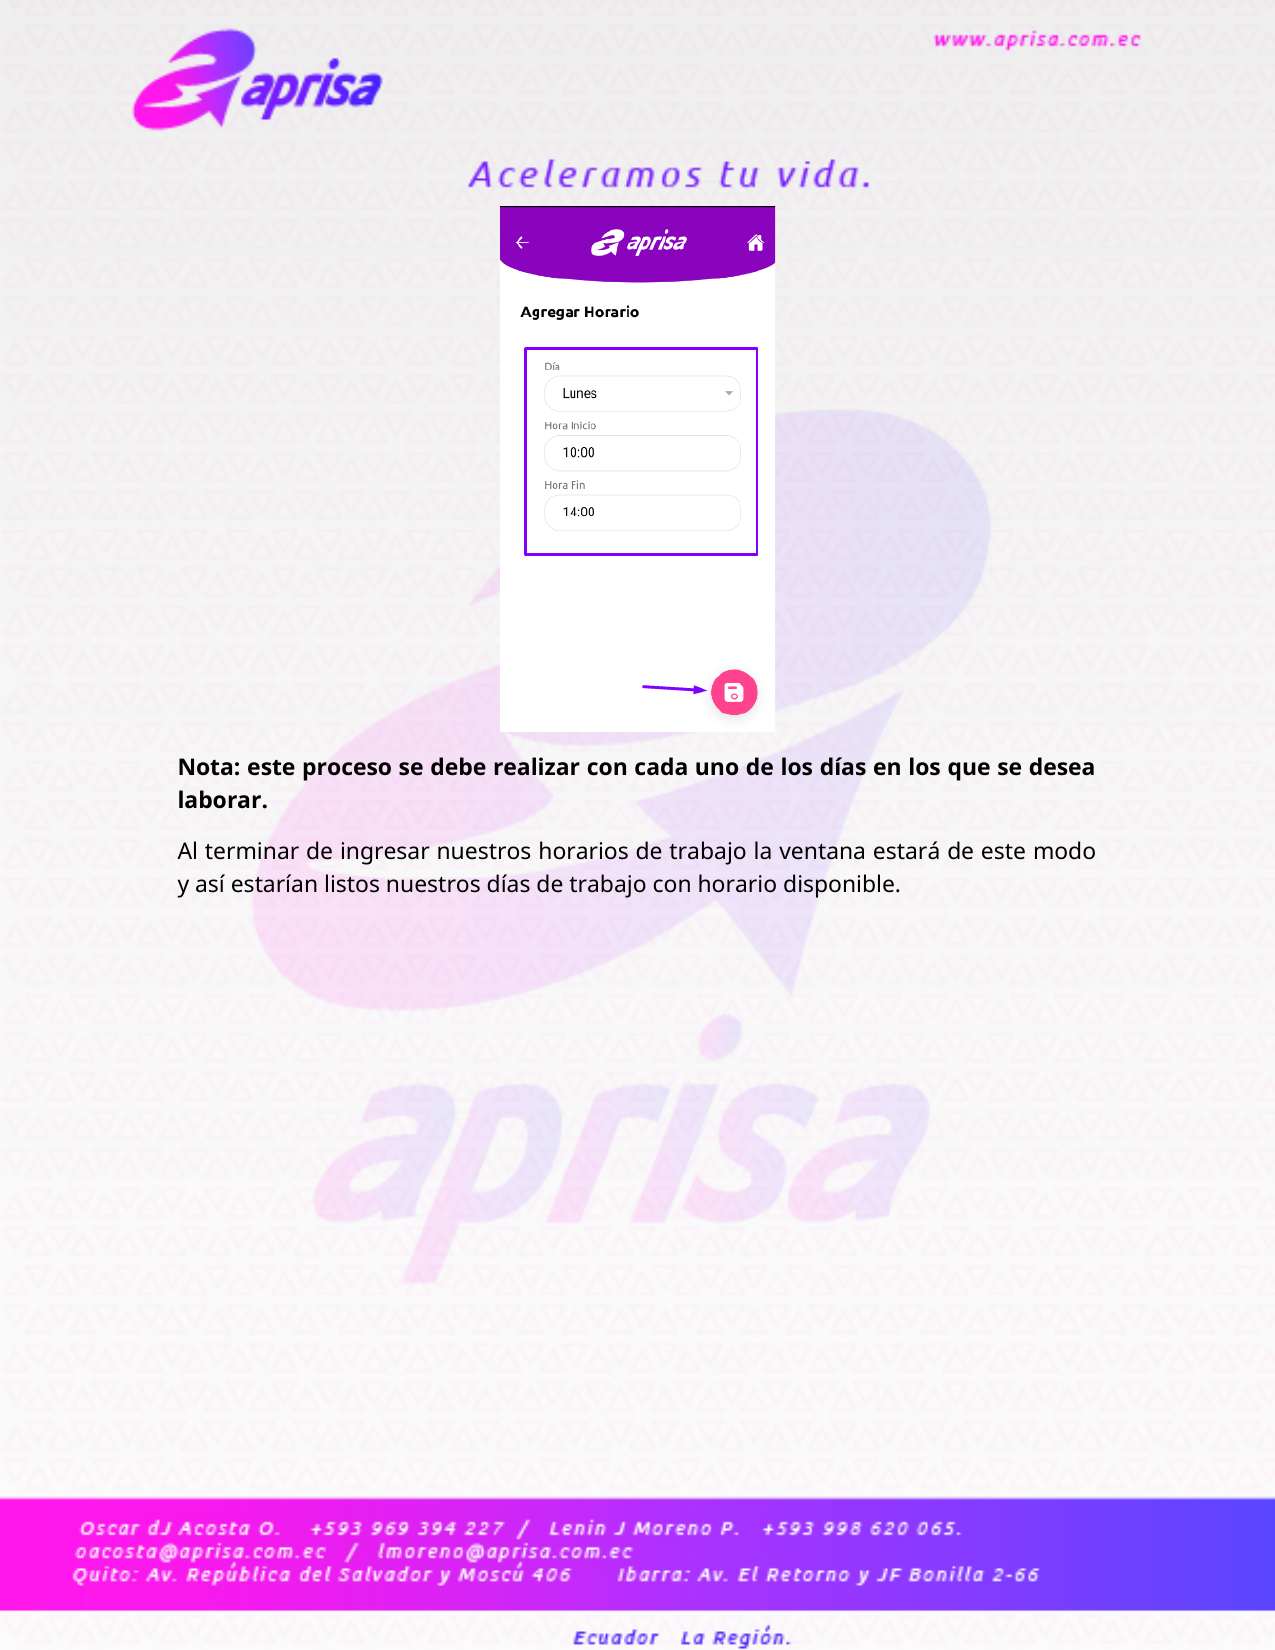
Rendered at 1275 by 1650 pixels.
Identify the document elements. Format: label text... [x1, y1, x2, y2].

picture [0, 0, 1275, 1650]
text Nota: este proceso se debe realizar con cada uno de los días en los que se desea laborar. [177, 750, 1098, 815]
text Al terminar de ingresar nuestros horarios de trabajo la ventana estará de este modo y así estarían listos nuestros días de trabajo con horario disponible. [177, 834, 1098, 899]
